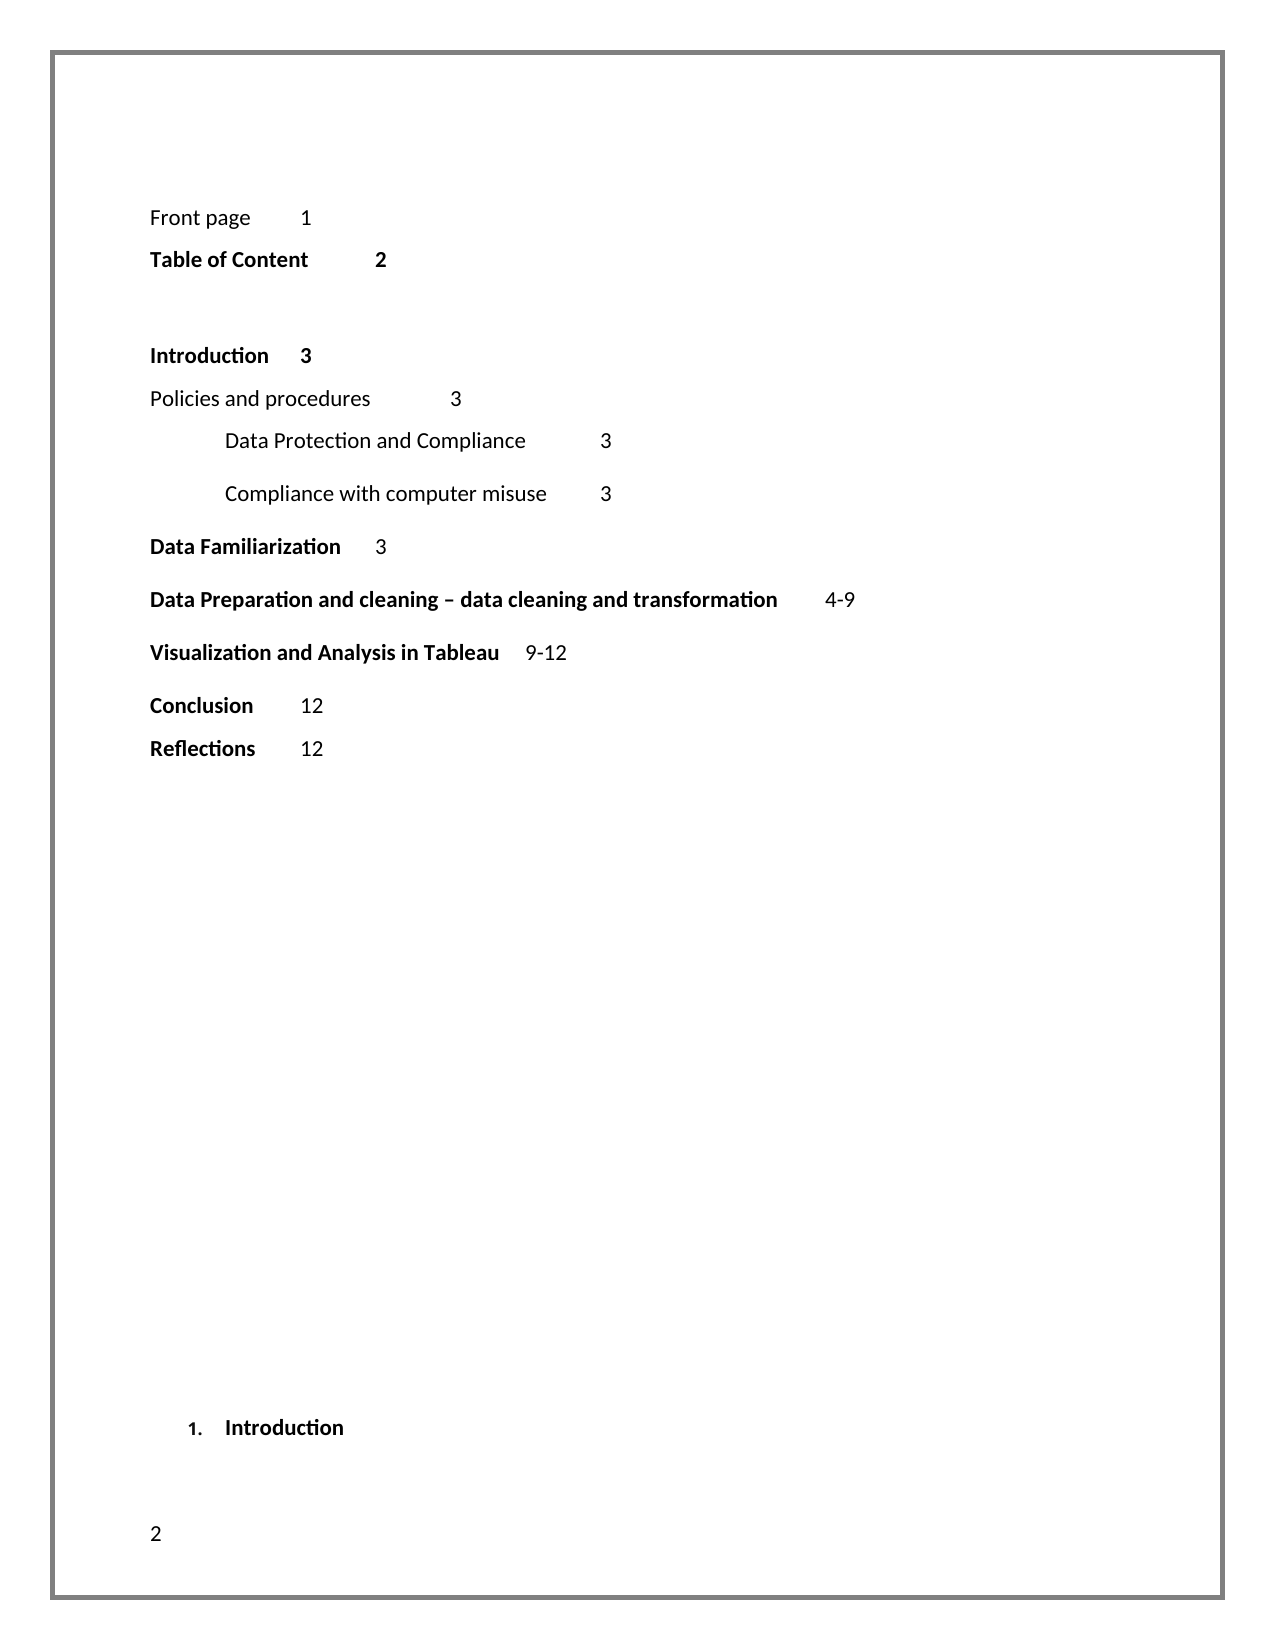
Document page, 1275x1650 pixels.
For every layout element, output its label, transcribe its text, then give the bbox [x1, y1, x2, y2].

text Introduction 3 [150, 341, 1125, 369]
text Front page 1 [150, 203, 1125, 231]
text Conclusion 12 [150, 692, 1125, 719]
text Policies and procedures 3 [150, 384, 1125, 412]
text Data Preparation and cleaning – data cleaning and transformation 4-9 [150, 586, 1125, 613]
text Data Familiarization 3 [150, 532, 1125, 561]
text Reflections 12 [150, 734, 1125, 762]
text Compliance with computer misuse 3 [150, 479, 1125, 507]
text Table of Content 2 [150, 246, 1125, 274]
list Data Protection and Compliance 3 [225, 426, 1125, 454]
list Introduction [187, 1413, 1125, 1441]
text Visualization and Analysis in Tableau 9-12 [150, 638, 1125, 667]
